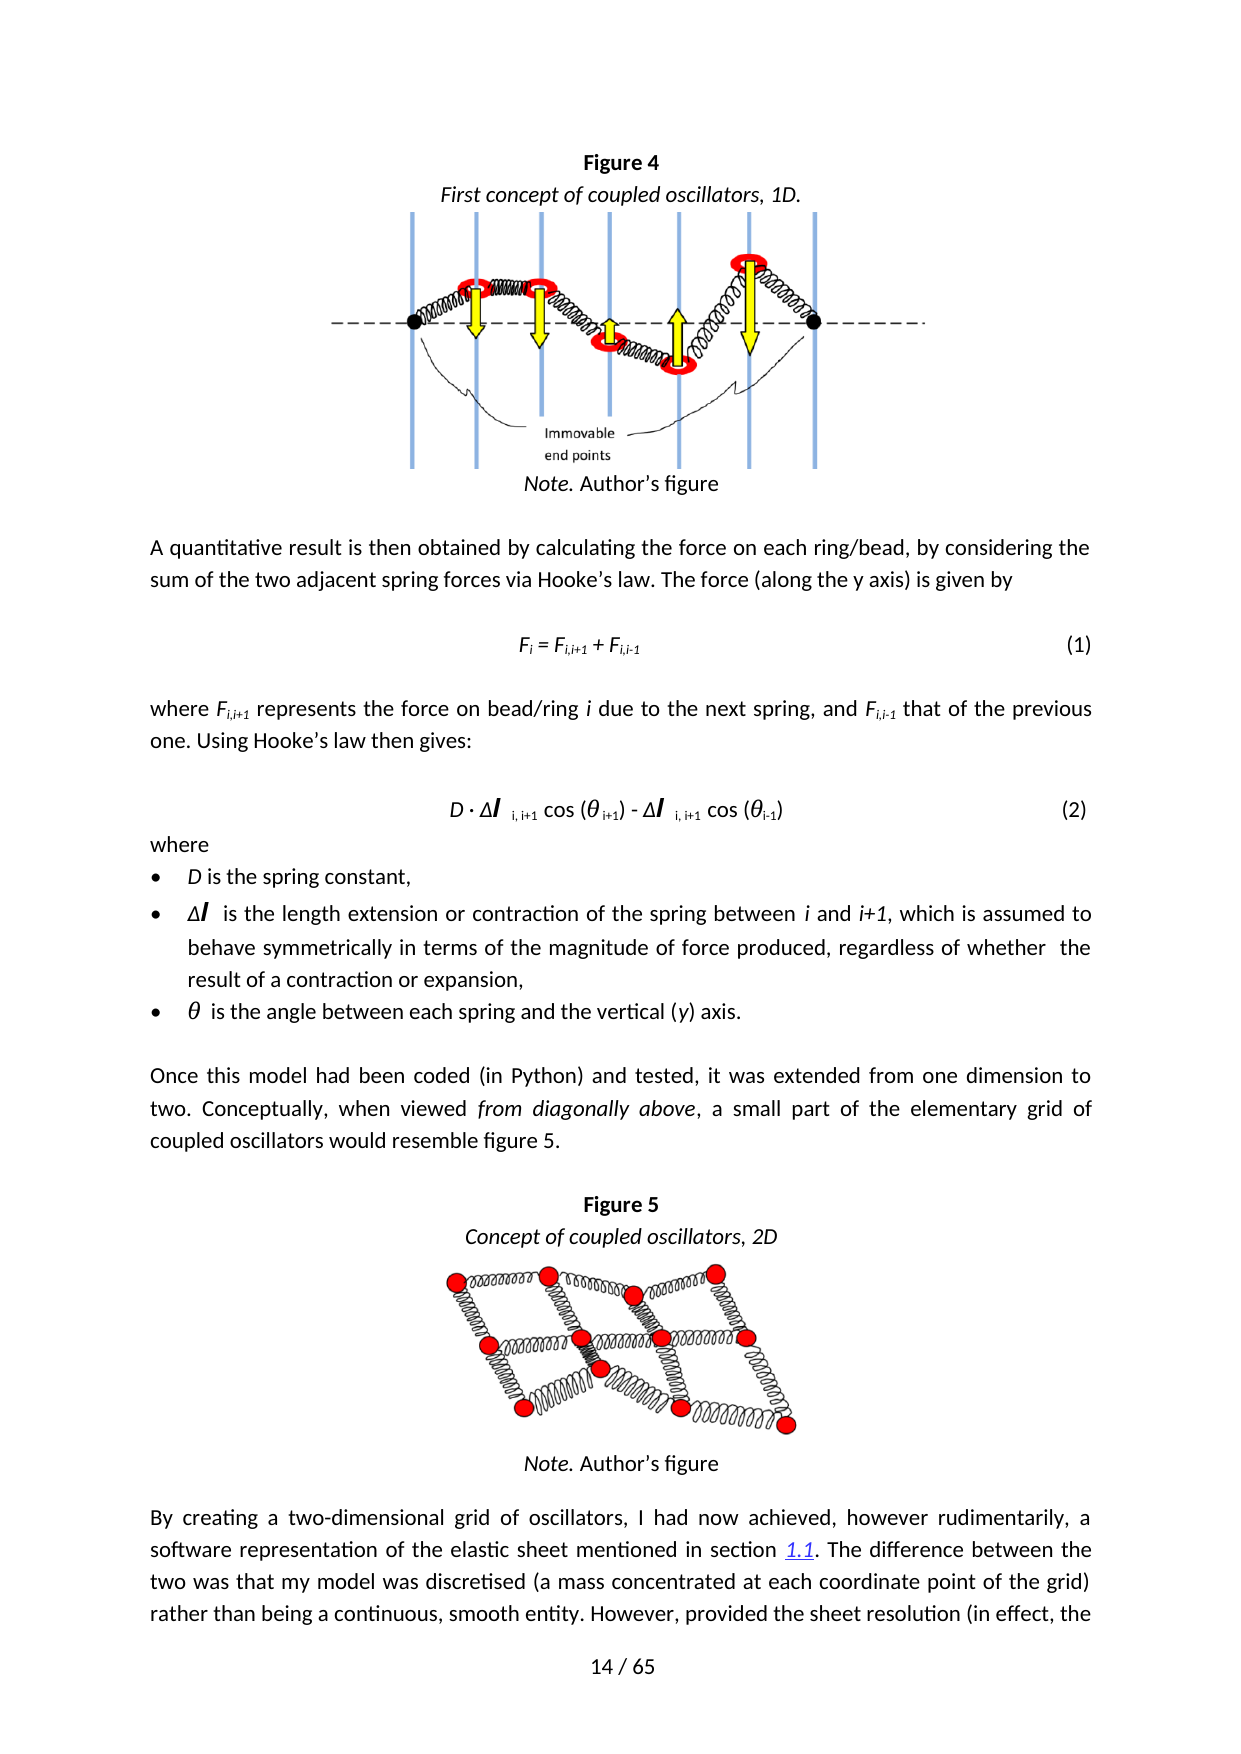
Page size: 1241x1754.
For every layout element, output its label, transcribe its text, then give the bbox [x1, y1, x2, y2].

text Figure 5 [150, 1190, 1092, 1218]
text First concept of coupled oscillators, 1D. [150, 180, 1092, 208]
text D · ∆l i, i+1 cos (θ i+1) - ∆l i, i+1 cos (θi-1) (2) [371, 791, 1092, 825]
text Once this model had been coded (in Python) and tested, it was extended from one dimension to two. Conceptually, when viewed from diagonally above, a small part of the elementary grid of coupled oscillators would resemble figure 5. [150, 1061, 1092, 1154]
text Note. Author’s figure [150, 469, 1092, 497]
picture [331, 212, 930, 469]
text Fi = Fi,i+1 + Fi,i-1 (1) [150, 630, 1092, 658]
text A quantitative result is then obtained by calculating the force on each ring/bead, by considering the sum of the two adjacent spring forces via Hooke’s law. The force (along the y axis) is given by [150, 533, 1092, 594]
text Figure 4 [150, 148, 1092, 176]
text where Fi,i+1 represents the force on bead/ring i due to the next spring, and Fi,i-1 that of the previous one. Using Hooke’s law then gives: [150, 694, 1092, 754]
text Note. Author’s figure [150, 1449, 1092, 1478]
list D is the spring constant, [150, 862, 1092, 890]
list θ is the angle between each spring and the vertical (y) axis. [150, 997, 1092, 1025]
list ∆l is the length extension or contraction of the spring between i and i+1, which is assumed to behave symmetrically in terms of the magnitude of force produced, regardless of whether the result of a contraction or expansion, [150, 894, 1092, 993]
text where [150, 830, 1092, 858]
picture [440, 1254, 803, 1446]
text Concept of coupled oscillators, 2D [150, 1222, 1092, 1250]
